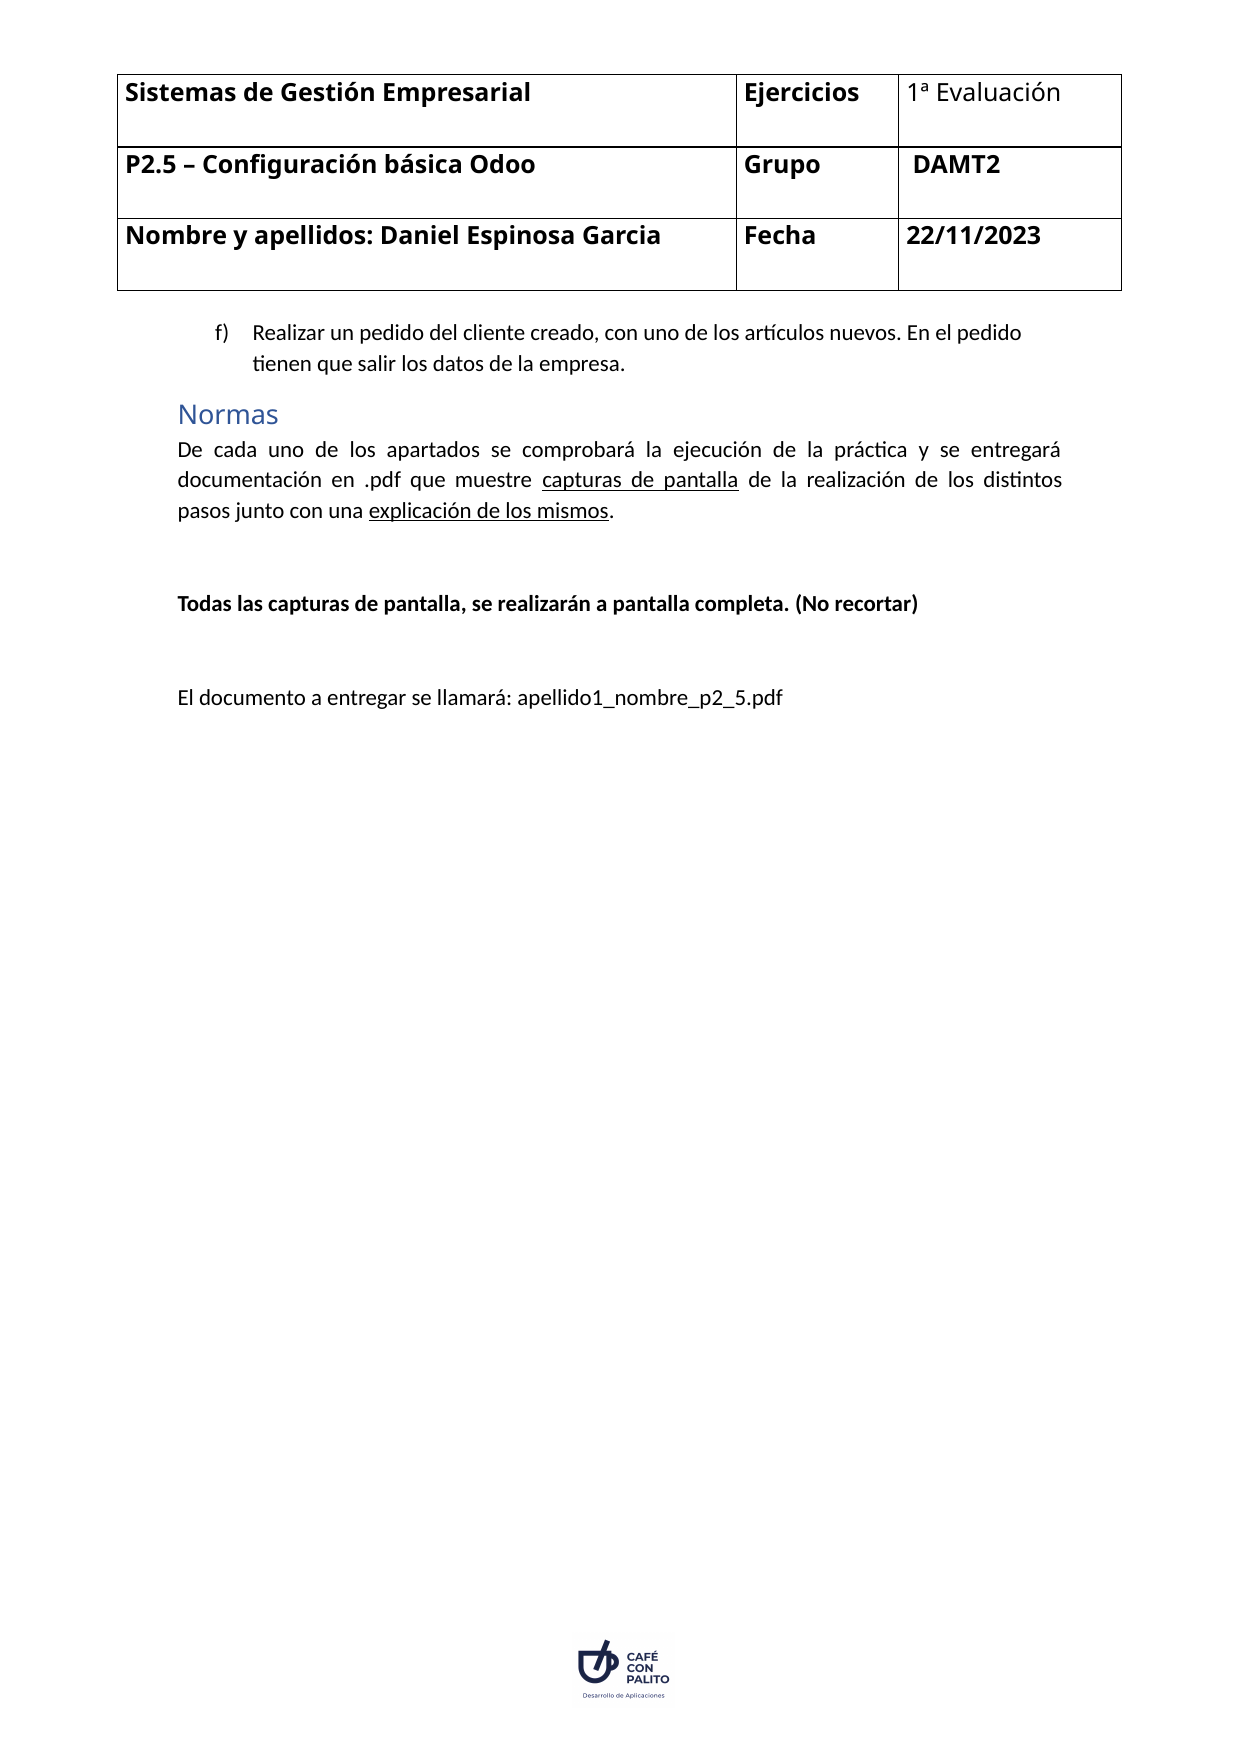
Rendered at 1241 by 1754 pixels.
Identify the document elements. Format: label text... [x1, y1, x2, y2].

text El documento a entregar se llamará: apellido1_nombre_p2_5.pdf [177, 683, 1063, 711]
text De cada uno de los apartados se comprobará la ejecución de la práctica y se entregará documentación en .pdf que muestre capturas de pantalla de la realización de los distintos pasos junto con una explicación de los mismos. [177, 435, 1063, 524]
list Realizar un pedido del cliente creado, con uno de los artículos nuevos. En el pedido tienen que salir los datos de la empresa. [215, 318, 1063, 377]
text Todas las capturas de pantalla, se realizarán a pantalla completa. (No recortar) [177, 589, 1063, 618]
picture [571, 1632, 675, 1708]
subtitle Normas [177, 396, 1063, 432]
